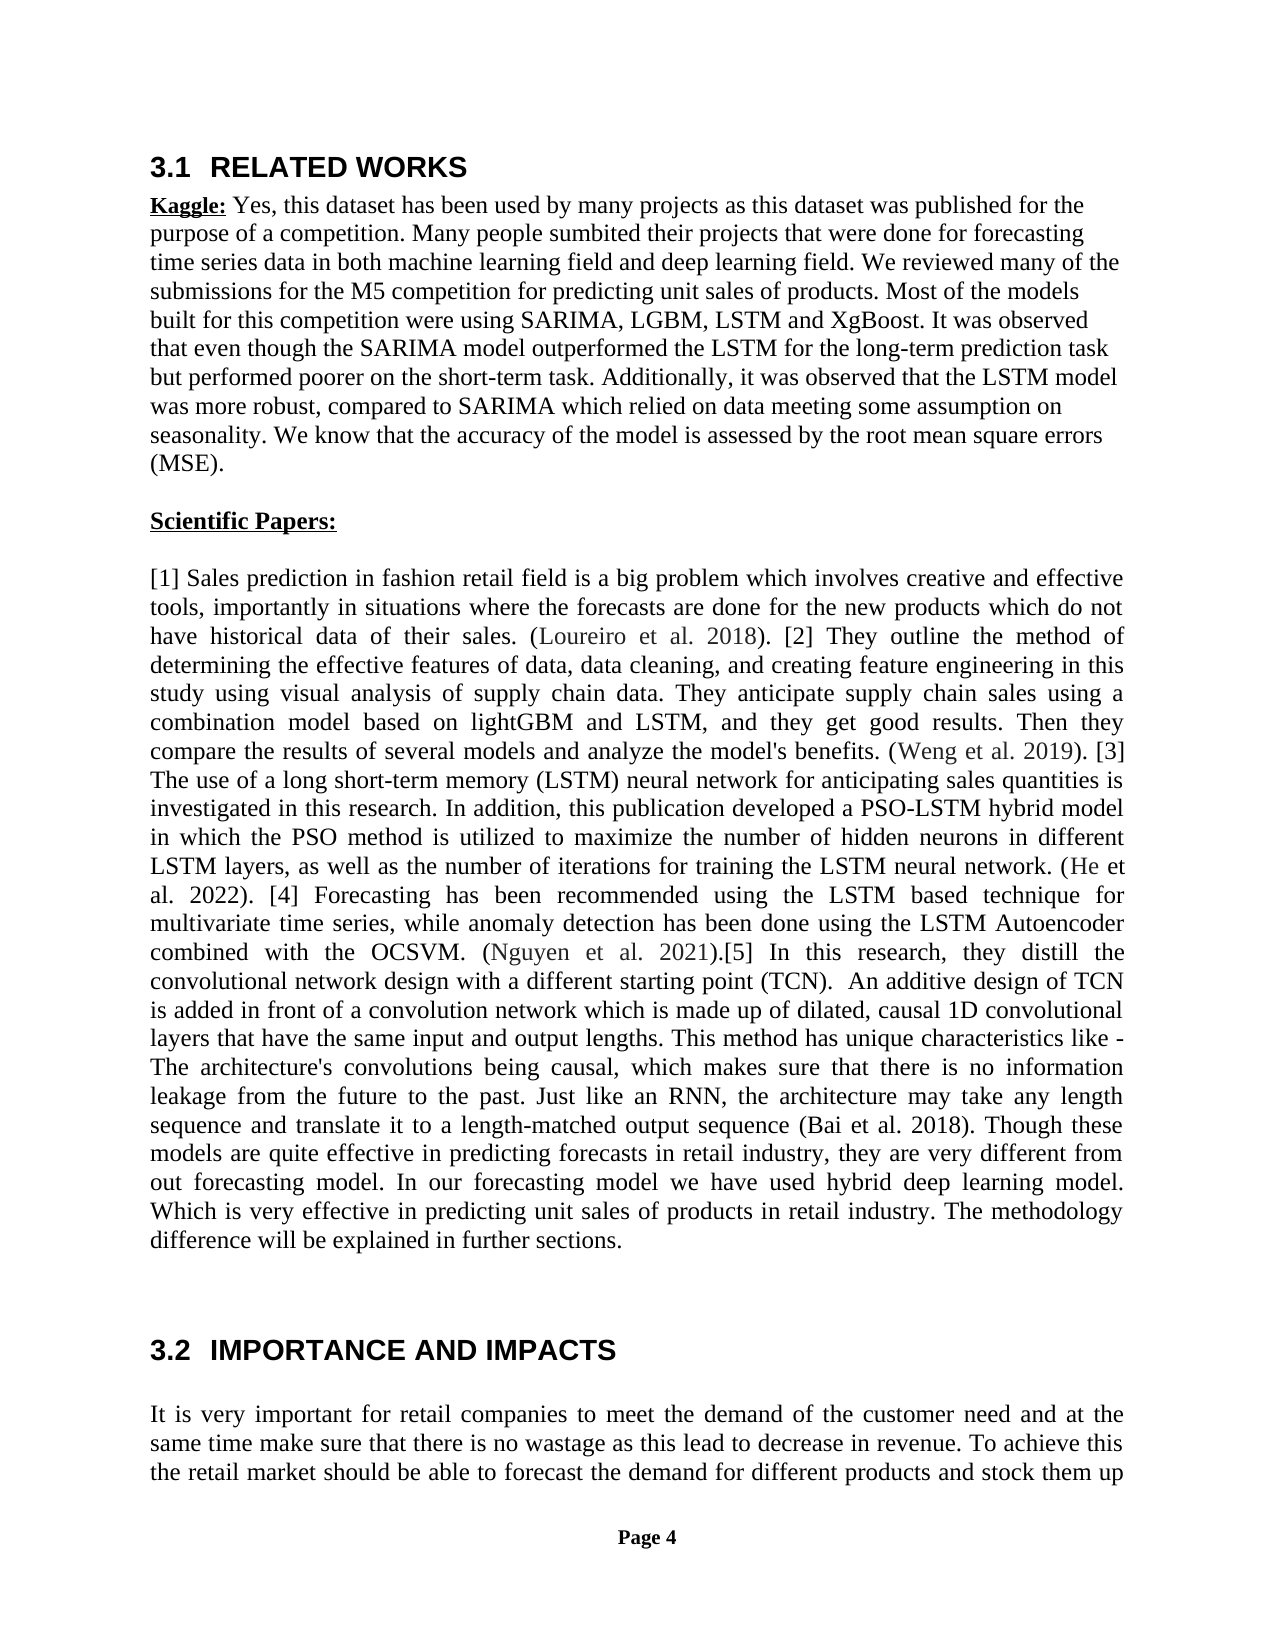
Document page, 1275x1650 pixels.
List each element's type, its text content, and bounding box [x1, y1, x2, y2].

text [150, 1399, 1125, 1485]
text Kaggle: Yes, this dataset has been used by many projects as this dataset was published for the purpose of a competition. Many people sumbited their projects that were done for forecasting time series data in both machine learning field and deep learning field. We reviewed many of the submissions for the M5 competition for predicting unit sales of products. Most of the models built for this competition were using SARIMA, LGBM, LSTM and XgBoost. It was observed that even though the SARIMA model outperformed the LSTM for the long-term prediction task but performed poorer on the short-term task. Additionally, it was observed that the LSTM model was more robust, compared to SARIMA which relied on data meeting some assumption on seasonality. We know that the accuracy of the model is assessed by the root mean square errors (MSE). [150, 190, 1125, 477]
subtitle RELATED WORKS [150, 150, 1125, 183]
text [1] Sales prediction in fashion retail field is a big problem which involves creative and effective tools, importantly in situations where the forecasts are done for the new products which do not have historical data of their sales. (Loureiro et al. 2018). [2] They outline the method of determining the effective features of data, data cleaning, and creating feature engineering in this study using visual analysis of supply chain data. They anticipate supply chain sales using a combination model based on lightGBM and LSTM, and they get good results. Then they compare the results of several models and analyze the model's benefits. (Weng et al. 2019). [3] The use of a long short-term memory (LSTM) neural network for anticipating sales quantities is investigated in this research. In addition, this publication developed a PSO-LSTM hybrid model in which the PSO method is utilized to maximize the number of hidden neurons in different LSTM layers, as well as the number of iterations for training the LSTM neural network. (He et al. 2022). [4] Forecasting has been recommended using the LSTM based technique for multivariate time series, while anomaly detection has been done using the LSTM Autoencoder combined with the OCSVM. (Nguyen et al. 2021).[5] In this research, they distill the convolutional network design with a different starting point (TCN). An additive design of TCN is added in front of a convolution network which is made up of dilated, causal 1D convolutional layers that have the same input and output lengths. This method has unique characteristics like - The architecture's convolutions being causal, which makes sure that there is no information leakage from the future to the past. Just like an RNN, the architecture may take any length sequence and translate it to a length-matched output sequence (Bai et al. 2018). Though these models are quite effective in predicting forecasts in retail industry, they are very different from out forecasting model. In our forecasting model we have used hybrid deep learning model. Which is very effective in predicting unit sales of products in retail industry. The methodology difference will be explained in further sections. [150, 563, 1125, 1253]
subtitle IMPORTANCE AND IMPACTS [150, 1333, 1125, 1366]
text Scientific Papers: [150, 506, 1125, 535]
